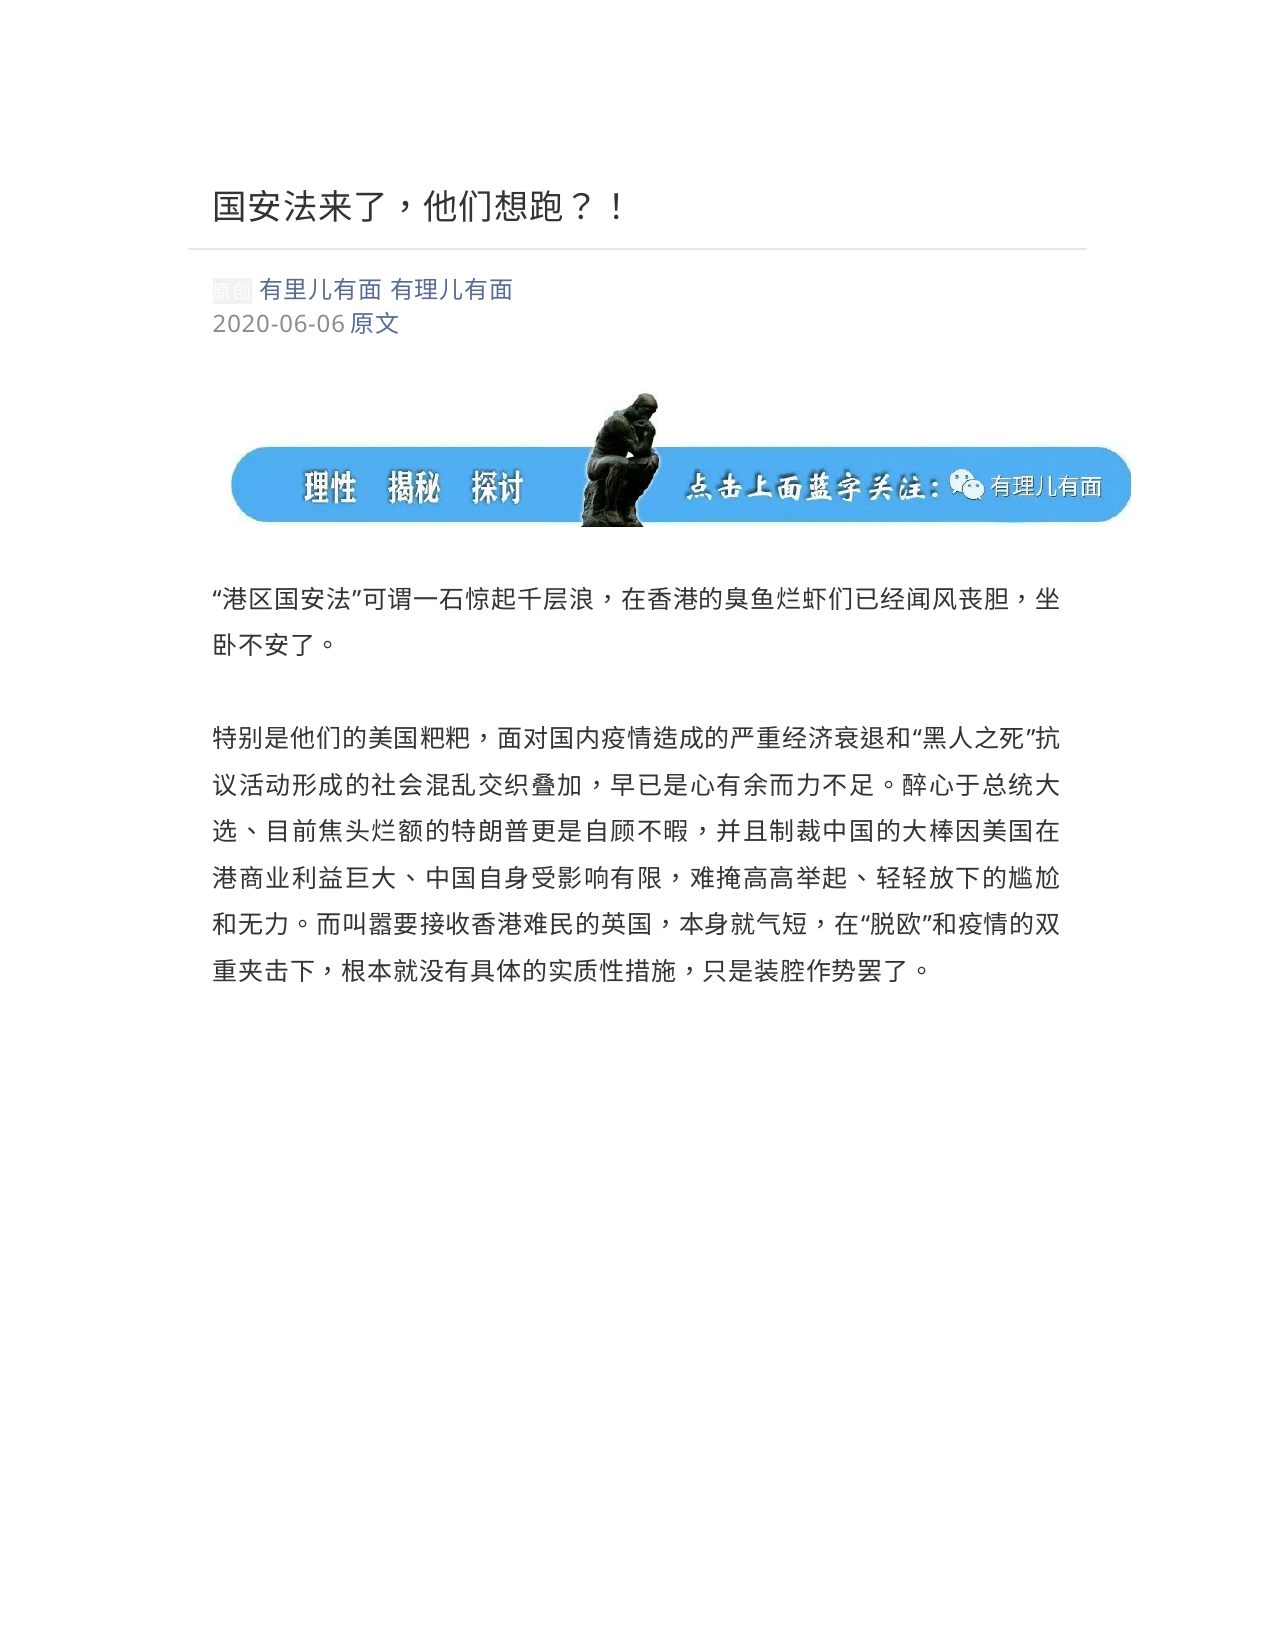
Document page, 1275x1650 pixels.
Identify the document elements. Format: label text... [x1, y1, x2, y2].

title 国安法来了，他们想跑？！ [187, 150, 1087, 250]
text “港区国安法”可谓一石惊起千层浪，在香港的臭鱼烂虾们已经闻风丧胆，坐卧不安了。 [212, 569, 1062, 662]
text 2020-06-06原文 发表于 [212, 306, 1062, 340]
picture [231, 374, 1132, 527]
text 特别是他们的美国粑粑，面对国内疫情造成的严重经济衰退和“黑人之死”抗议活动形成的社会混乱交织叠加，早已是心有余而力不足。醉心于总统大选、目前焦头烂额的特朗普更是自顾不暇，并且制裁中国的大棒因美国在港商业利益巨大、中国自身受影响有限，难掩高高举起、轻轻放下的尴尬和无力。而叫嚣要接收香港难民的英国，本身就气短，在“脱欧”和疫情的双重夹击下，根本就没有具体的实质性措施，只是装腔作势罢了。 [212, 708, 1062, 987]
list 原创 有里儿有面 有理儿有面 [212, 272, 1062, 306]
